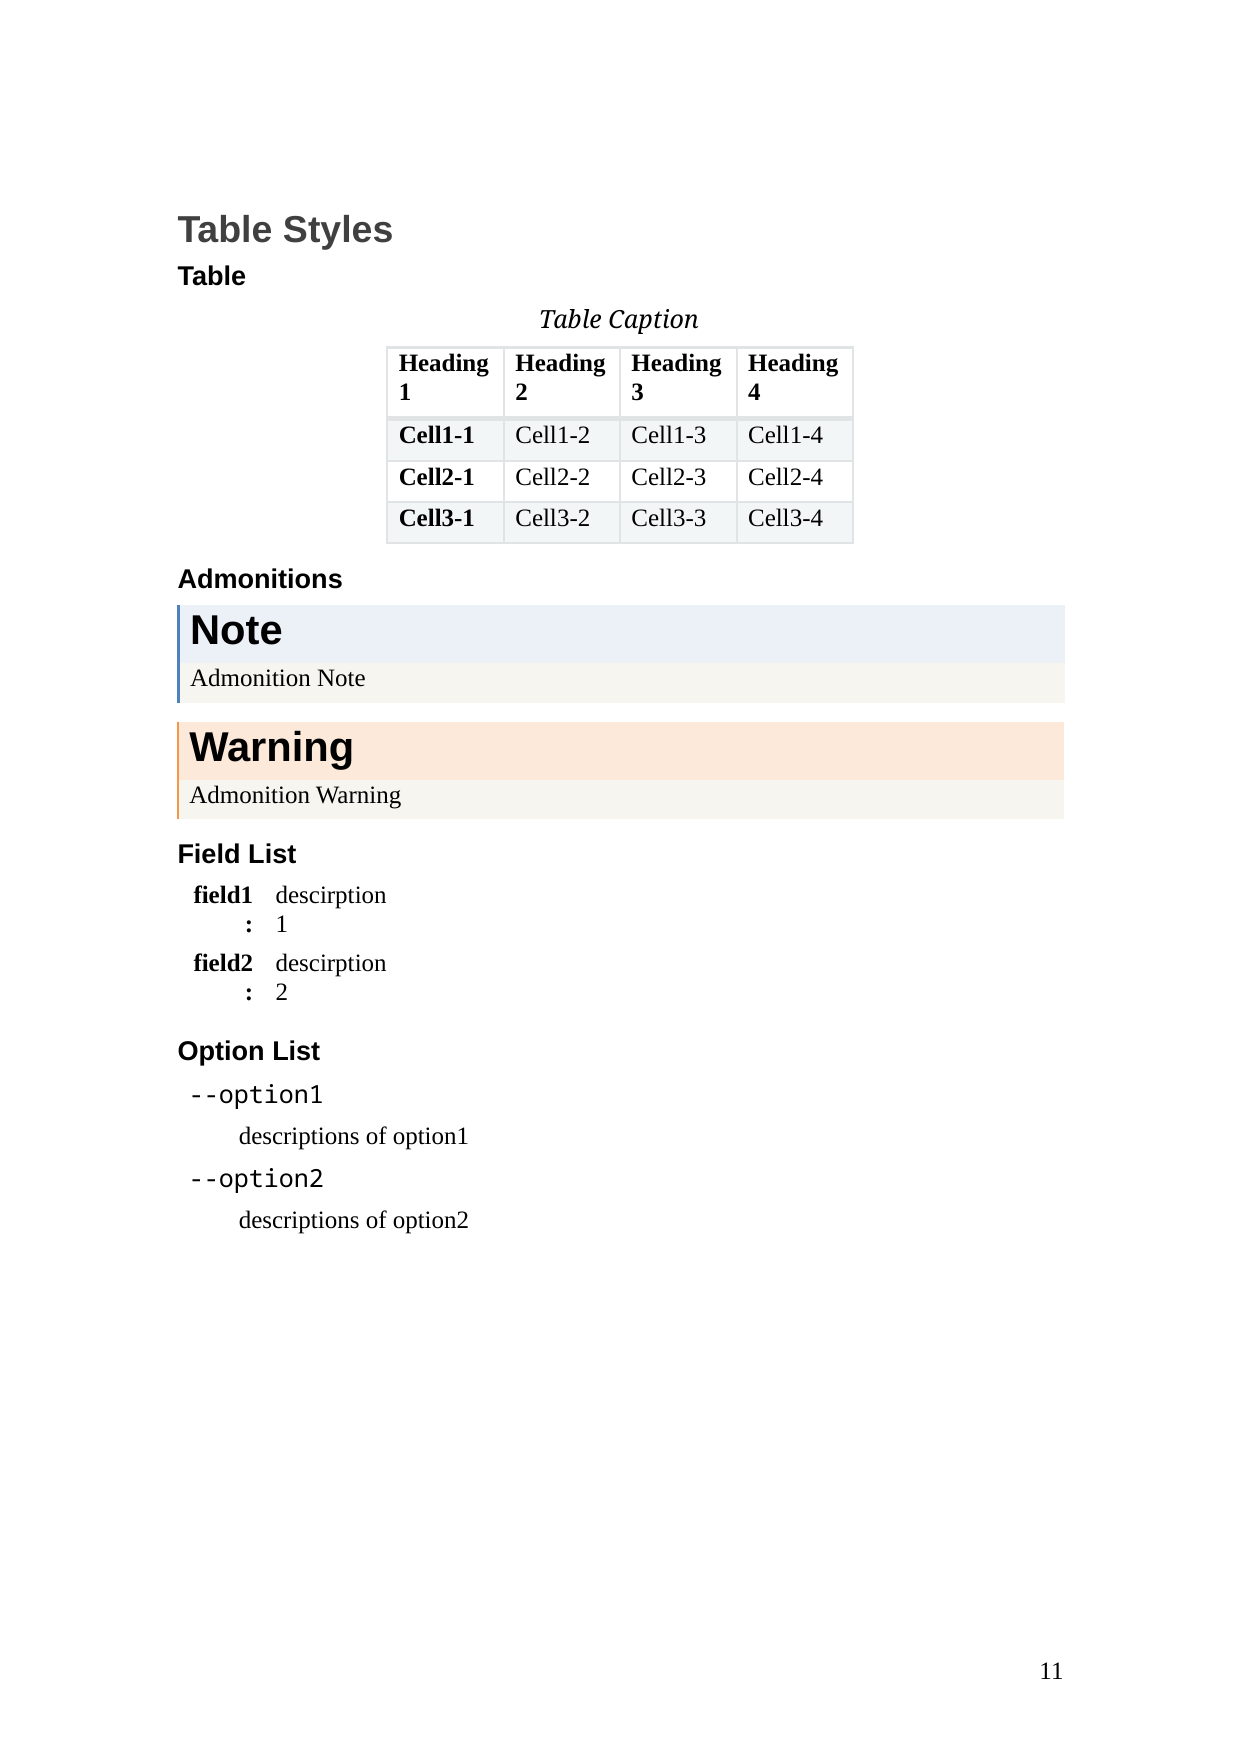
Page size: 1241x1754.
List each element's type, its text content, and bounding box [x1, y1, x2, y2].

table_cell Cell2-4 [738, 462, 852, 501]
table_cell Cell1-2 [505, 421, 619, 460]
table_cell Admonition Warning [179, 780, 1064, 819]
table_cell Cell1-3 [621, 421, 736, 460]
table_header Note [180, 605, 1065, 663]
table_cell Cell3-1 [388, 503, 503, 542]
title Field List [177, 838, 1063, 870]
table_cell Cell2-2 [505, 462, 619, 501]
title Admonitions [177, 563, 1063, 595]
table_cell descriptions of option1 [177, 1121, 1063, 1161]
table_header Heading4 [738, 349, 852, 416]
title Table [177, 260, 1063, 292]
table_header Heading2 [505, 349, 619, 416]
table_cell Admonition Note [180, 664, 1065, 703]
table_cell Cell1-4 [738, 421, 852, 460]
table_cell Cell2-1 [388, 462, 503, 501]
table_cell field2: [177, 948, 264, 1016]
table_cell Cell3-2 [505, 503, 619, 542]
subtitle Table Styles [177, 207, 1063, 250]
text Table Caption [177, 302, 1063, 336]
table_header field1: [177, 880, 264, 948]
table_header Heading3 [621, 349, 736, 416]
table_cell Cell1-1 [388, 421, 503, 460]
title Option List [177, 1035, 1063, 1066]
table_cell Cell3-4 [738, 503, 852, 542]
table_header Heading1 [388, 349, 503, 416]
table_cell descirption2 [264, 948, 405, 1016]
table_cell Cell2-3 [621, 462, 736, 501]
table_cell descriptions of option2 [177, 1205, 1063, 1244]
table_header Warning [179, 722, 1064, 780]
table_cell --option2 [177, 1161, 1063, 1205]
table_cell Cell3-3 [621, 503, 736, 542]
table_header --option1 [177, 1077, 1063, 1121]
table_header descirption1 [264, 880, 405, 948]
